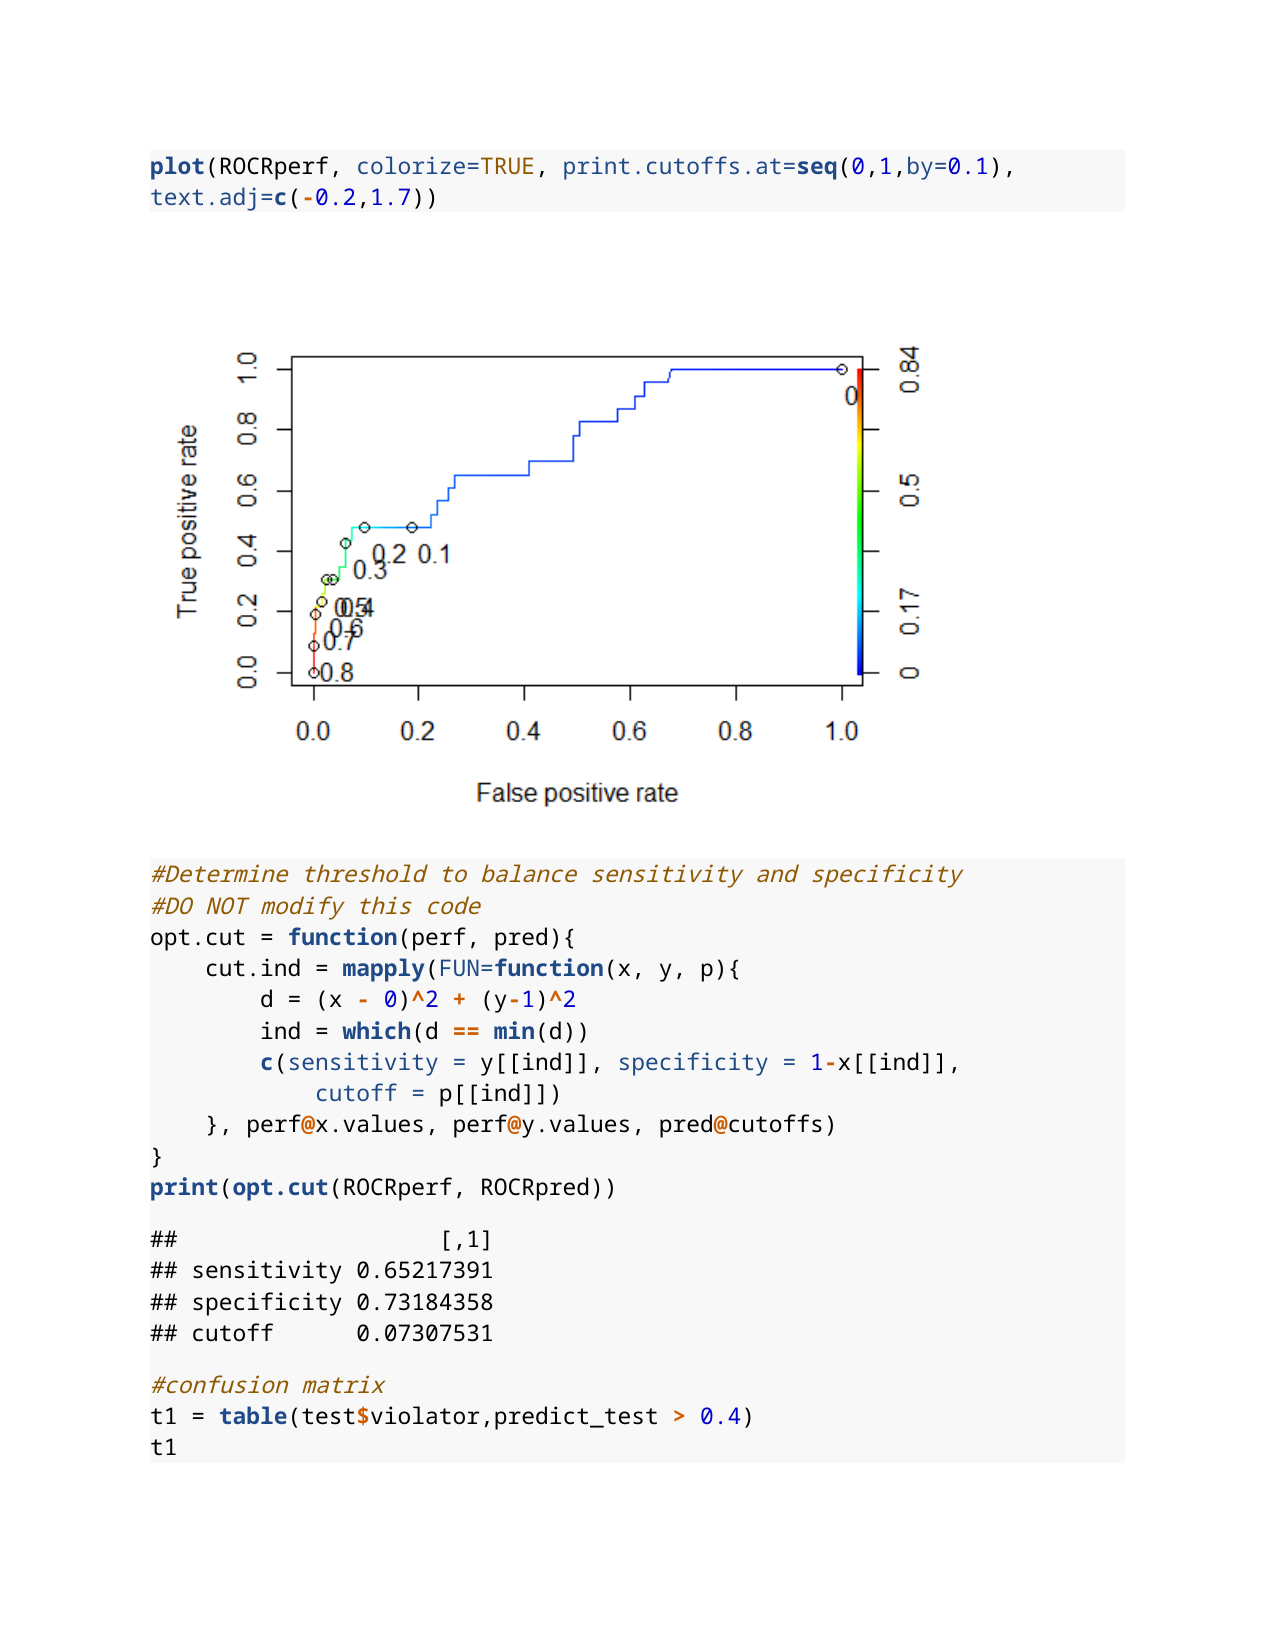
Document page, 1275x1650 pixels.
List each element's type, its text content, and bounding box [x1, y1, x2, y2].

text ## [,1] ## sensitivity 0.65217391 ## specificity 0.73184358 ## cutoff 0.07307531 [150, 1223, 1125, 1348]
text #confusion matrix t1 = table(test$violator,predict_test > 0.4) t1 [177, 1369, 1125, 1463]
picture [168, 233, 927, 840]
text #Determine threshold to balance sensitivity and specificity #DO NOT modify this code opt.cut = function(perf, pred){ cut.ind = mapply(FUN=function(x, y, p){ d = (x - 0)^2 + (y-1)^2 ind = which(d == min(d)) c(sensitivity = y[[ind]], specificity = 1-x[[ind]], cutoff = p[[ind]]) }, perf@x.values, perf@y.values, pred@cutoffs) } print(opt.cut(ROCRperf, ROCRpred)) [150, 858, 1125, 1202]
